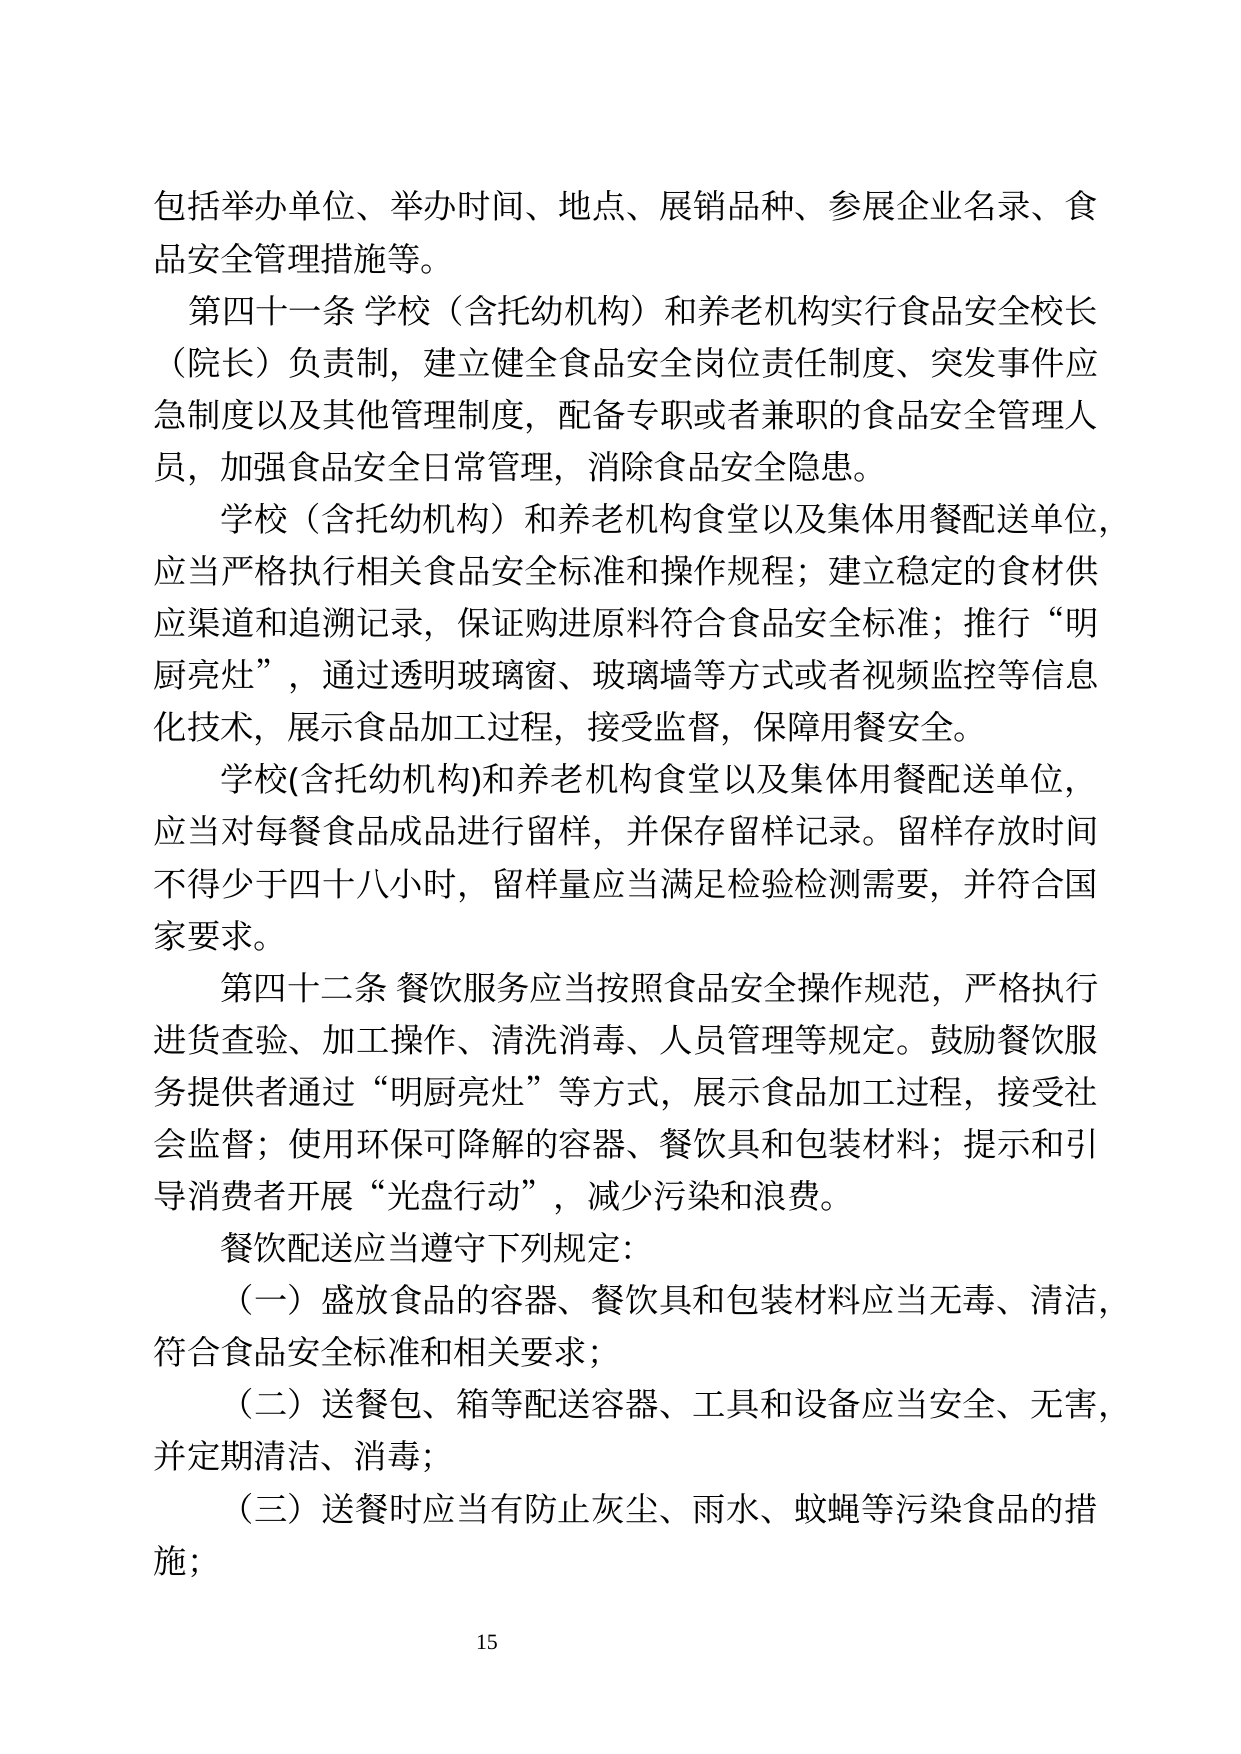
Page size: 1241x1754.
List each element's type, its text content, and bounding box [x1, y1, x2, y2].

text （三）送餐时应当有防止灰尘、雨水、蚊蝇等污染食品的措施； [153, 1479, 1098, 1583]
text 餐饮配送应当遵守下列规定： [153, 1219, 1098, 1271]
text 学校(含托幼机构)和养老机构食堂以及集体用餐配送单位，应当对每餐食品成品进行留样，并保存留样记录。留样存放时间不得少于四十八小时，留样量应当满足检验检测需要，并符合国家要求。 [153, 750, 1098, 958]
text （二）送餐包、箱等配送容器、工具和设备应当安全、无害，并定期清洁、消毒； [153, 1375, 1098, 1479]
text 第四十一条 学校（含托幼机构）和养老机构实行食品安全校长（院长）负责制，建立健全食品安全岗位责任制度、突发事件应急制度以及其他管理制度，配备专职或者兼职的食品安全管理人员，加强食品安全日常管理，消除食品安全隐患。 [153, 281, 1098, 490]
text 第四十二条 餐饮服务应当按照食品安全操作规范，严格执行进货查验、加工操作、清洗消毒、人员管理等规定。鼓励餐饮服务提供者通过“明厨亮灶”等方式，展示食品加工过程，接受社会监督；使用环保可降解的容器、餐饮具和包装材料；提示和引导消费者开展“光盘行动”，减少污染和浪费。 [153, 958, 1098, 1219]
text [153, 177, 1098, 281]
text （一）盛放食品的容器、餐饮具和包装材料应当无毒、清洁，符合食品安全标准和相关要求； [153, 1271, 1098, 1375]
text 学校（含托幼机构）和养老机构食堂以及集体用餐配送单位，应当严格执行相关食品安全标准和操作规程；建立稳定的食材供应渠道和追溯记录，保证购进原料符合食品安全标准；推行“明厨亮灶”，通过透明玻璃窗、玻璃墙等方式或者视频监控等信息化技术，展示食品加工过程，接受监督，保障用餐安全。 [153, 490, 1098, 750]
